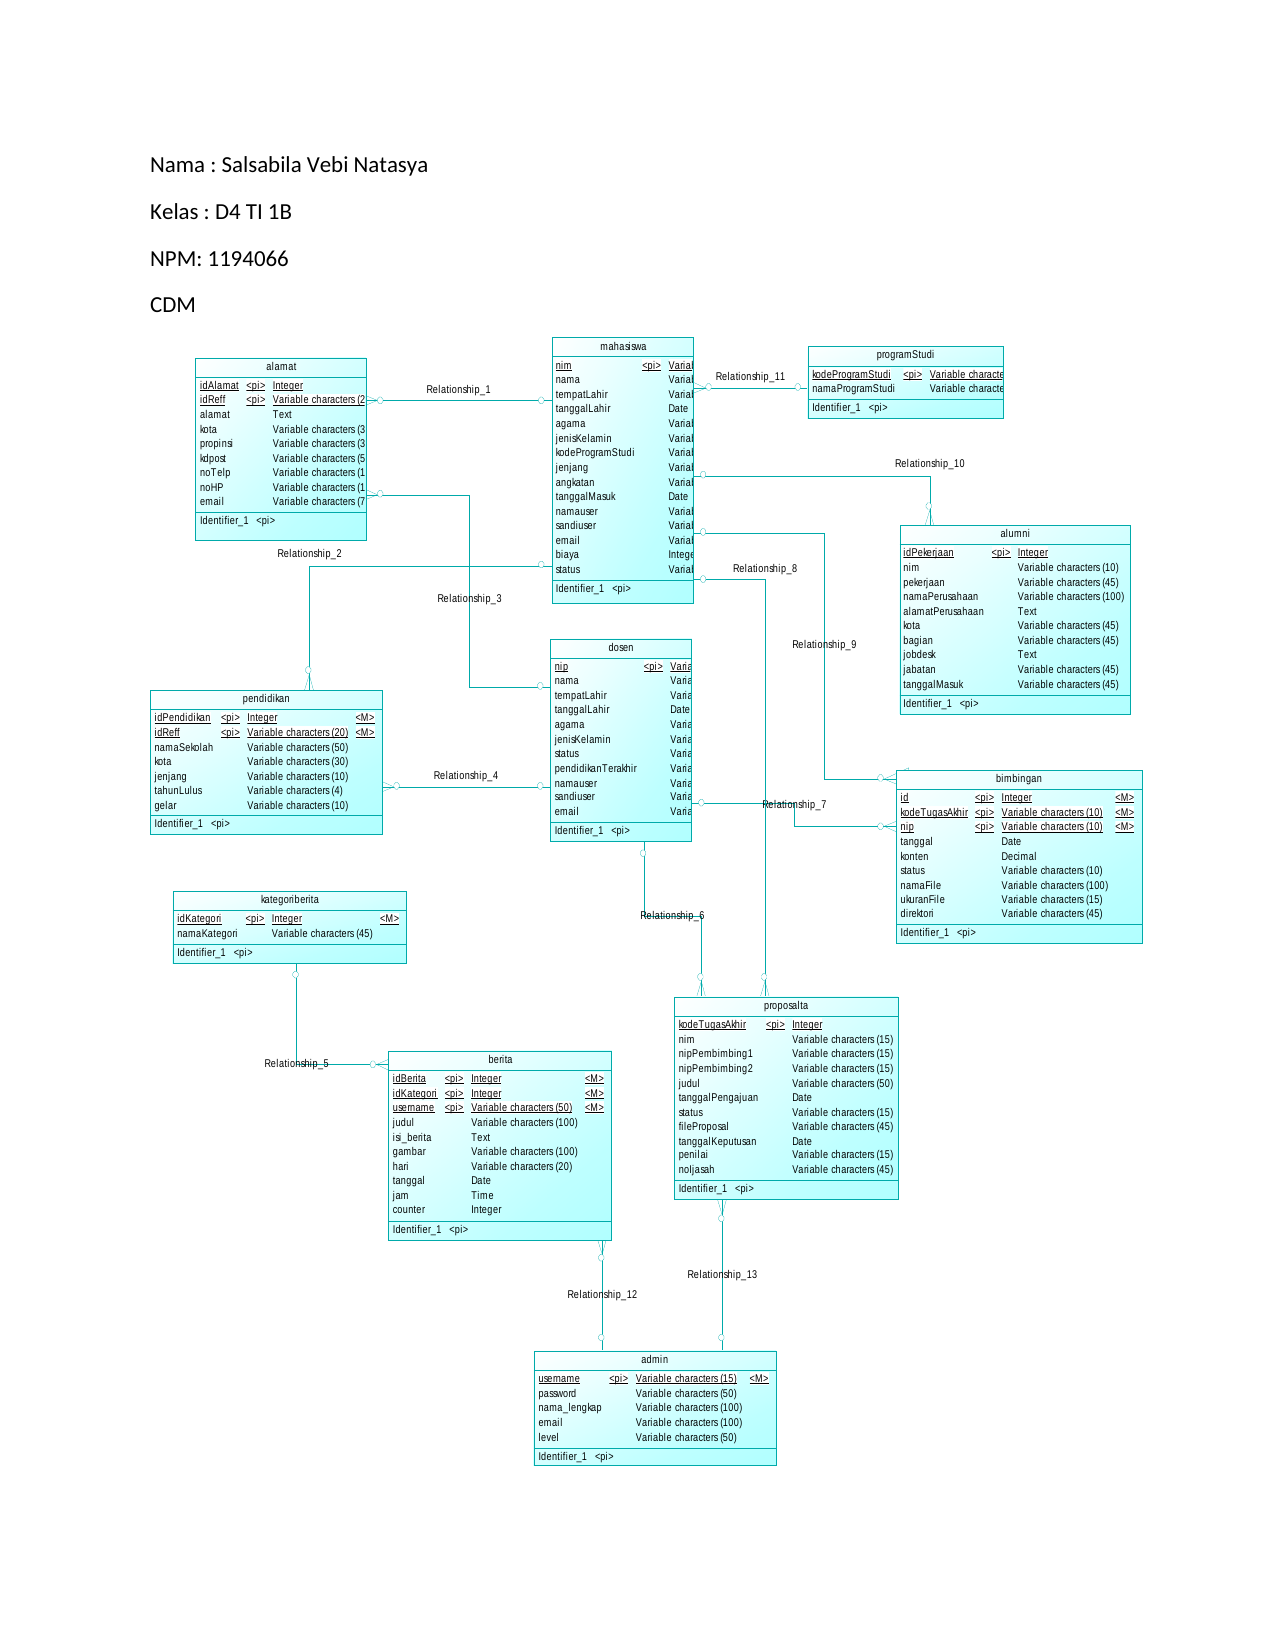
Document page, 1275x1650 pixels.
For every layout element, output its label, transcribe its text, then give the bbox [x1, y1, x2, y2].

text NPM: 1194066 [150, 244, 1125, 272]
text CDM [150, 291, 1125, 319]
text Nama : Salsabila Vebi Natasya [150, 150, 1125, 178]
text Kelas : D4 TI 1B [150, 197, 1125, 225]
